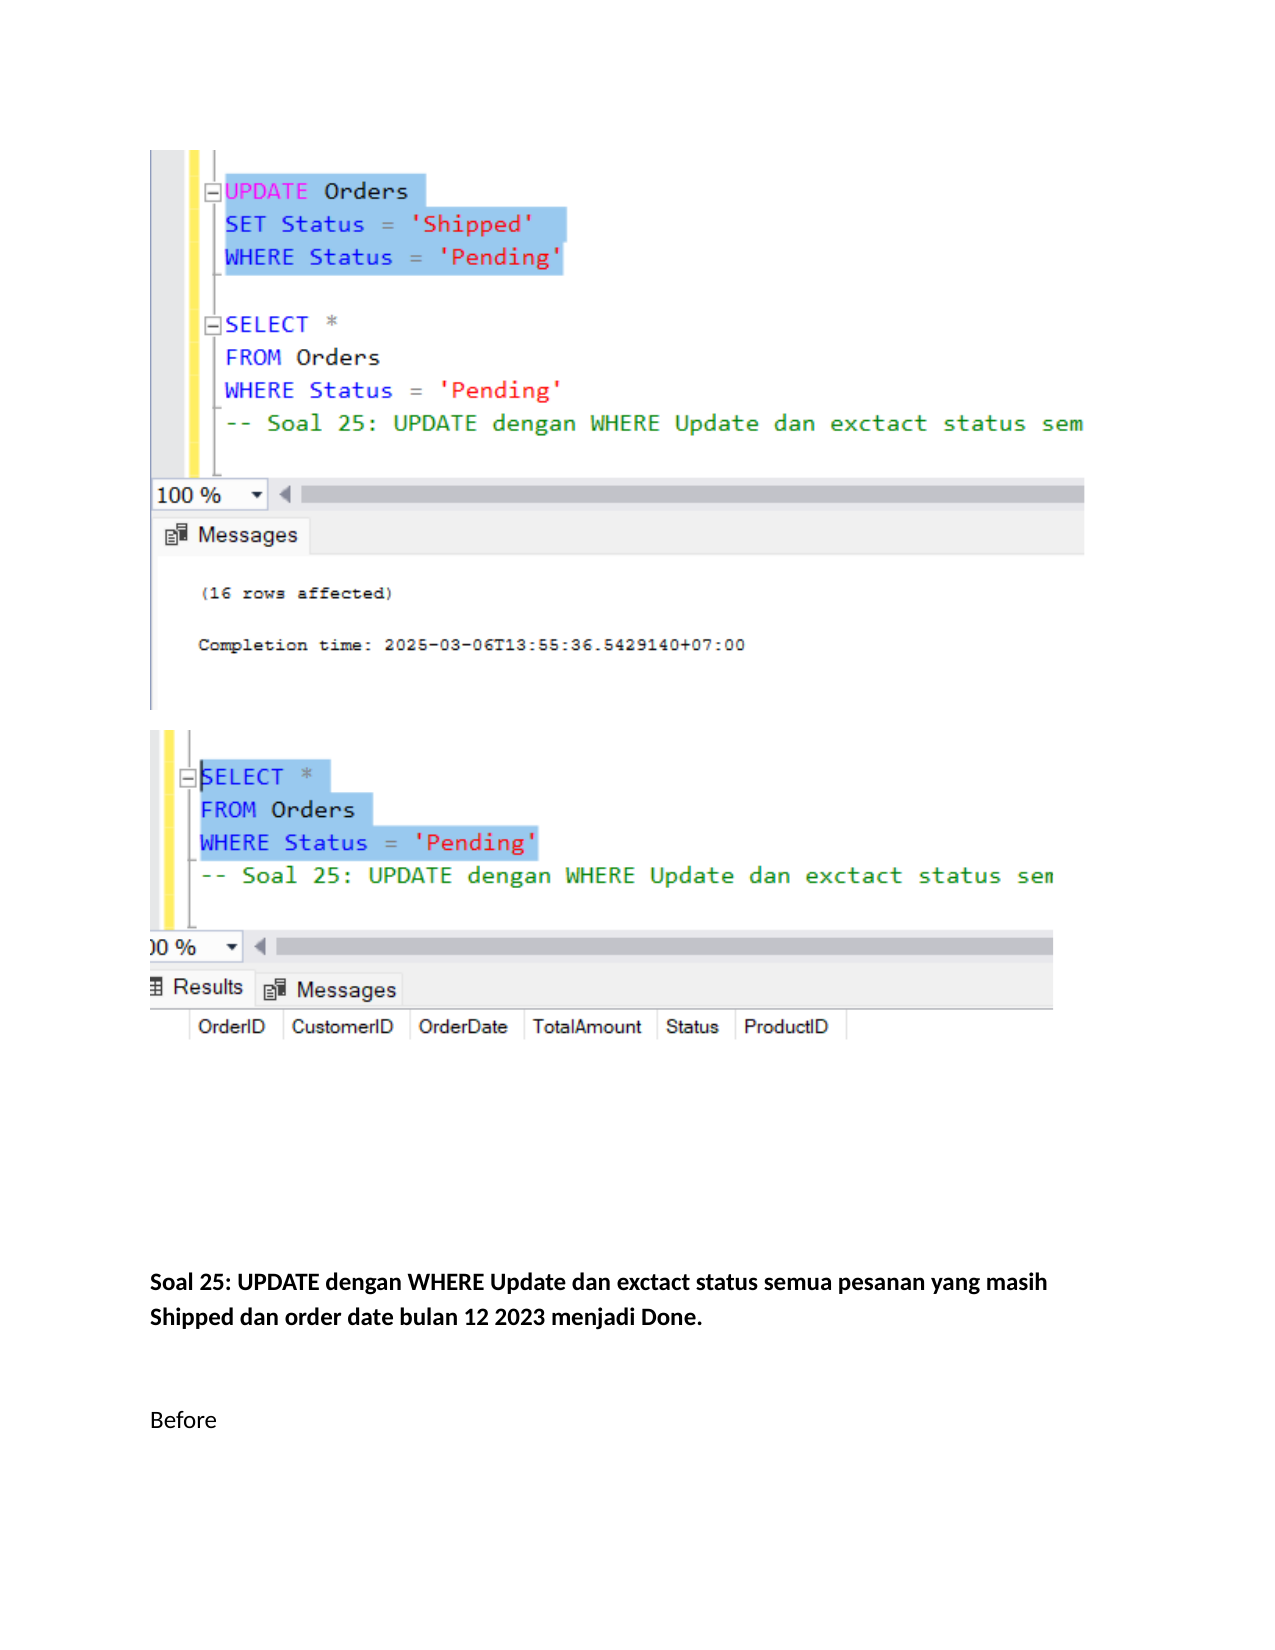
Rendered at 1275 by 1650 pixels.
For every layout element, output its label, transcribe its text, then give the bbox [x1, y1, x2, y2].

text Soal 25: UPDATE dengan WHERE Update dan exctact status semua pesanan yang masih Shipped dan order date bulan 12 2023 menjadi Done. [150, 1266, 1125, 1331]
text Before [150, 1404, 1125, 1435]
picture [150, 150, 1085, 710]
picture [150, 730, 1054, 1193]
